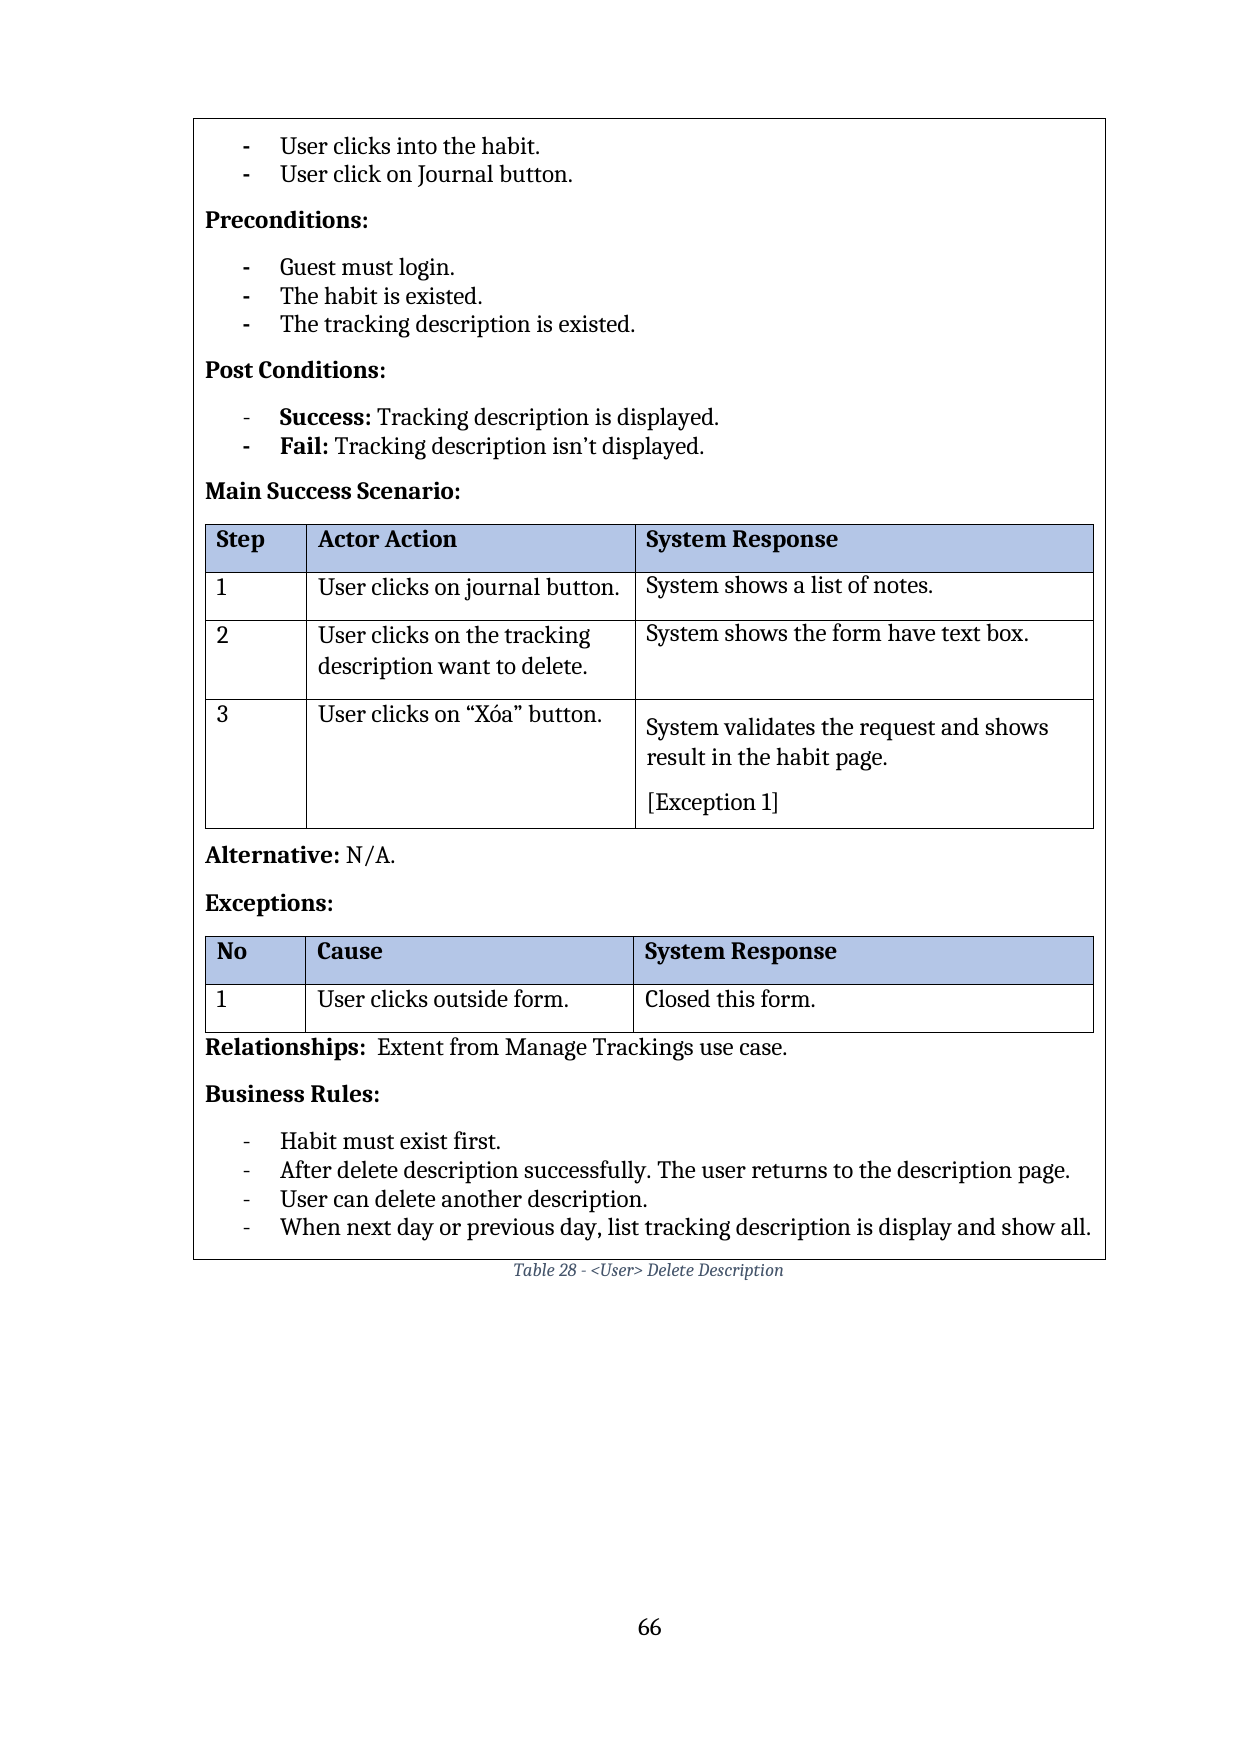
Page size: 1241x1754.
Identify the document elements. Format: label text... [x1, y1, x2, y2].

text Table - <User> Delete Description [177, 1260, 1122, 1281]
